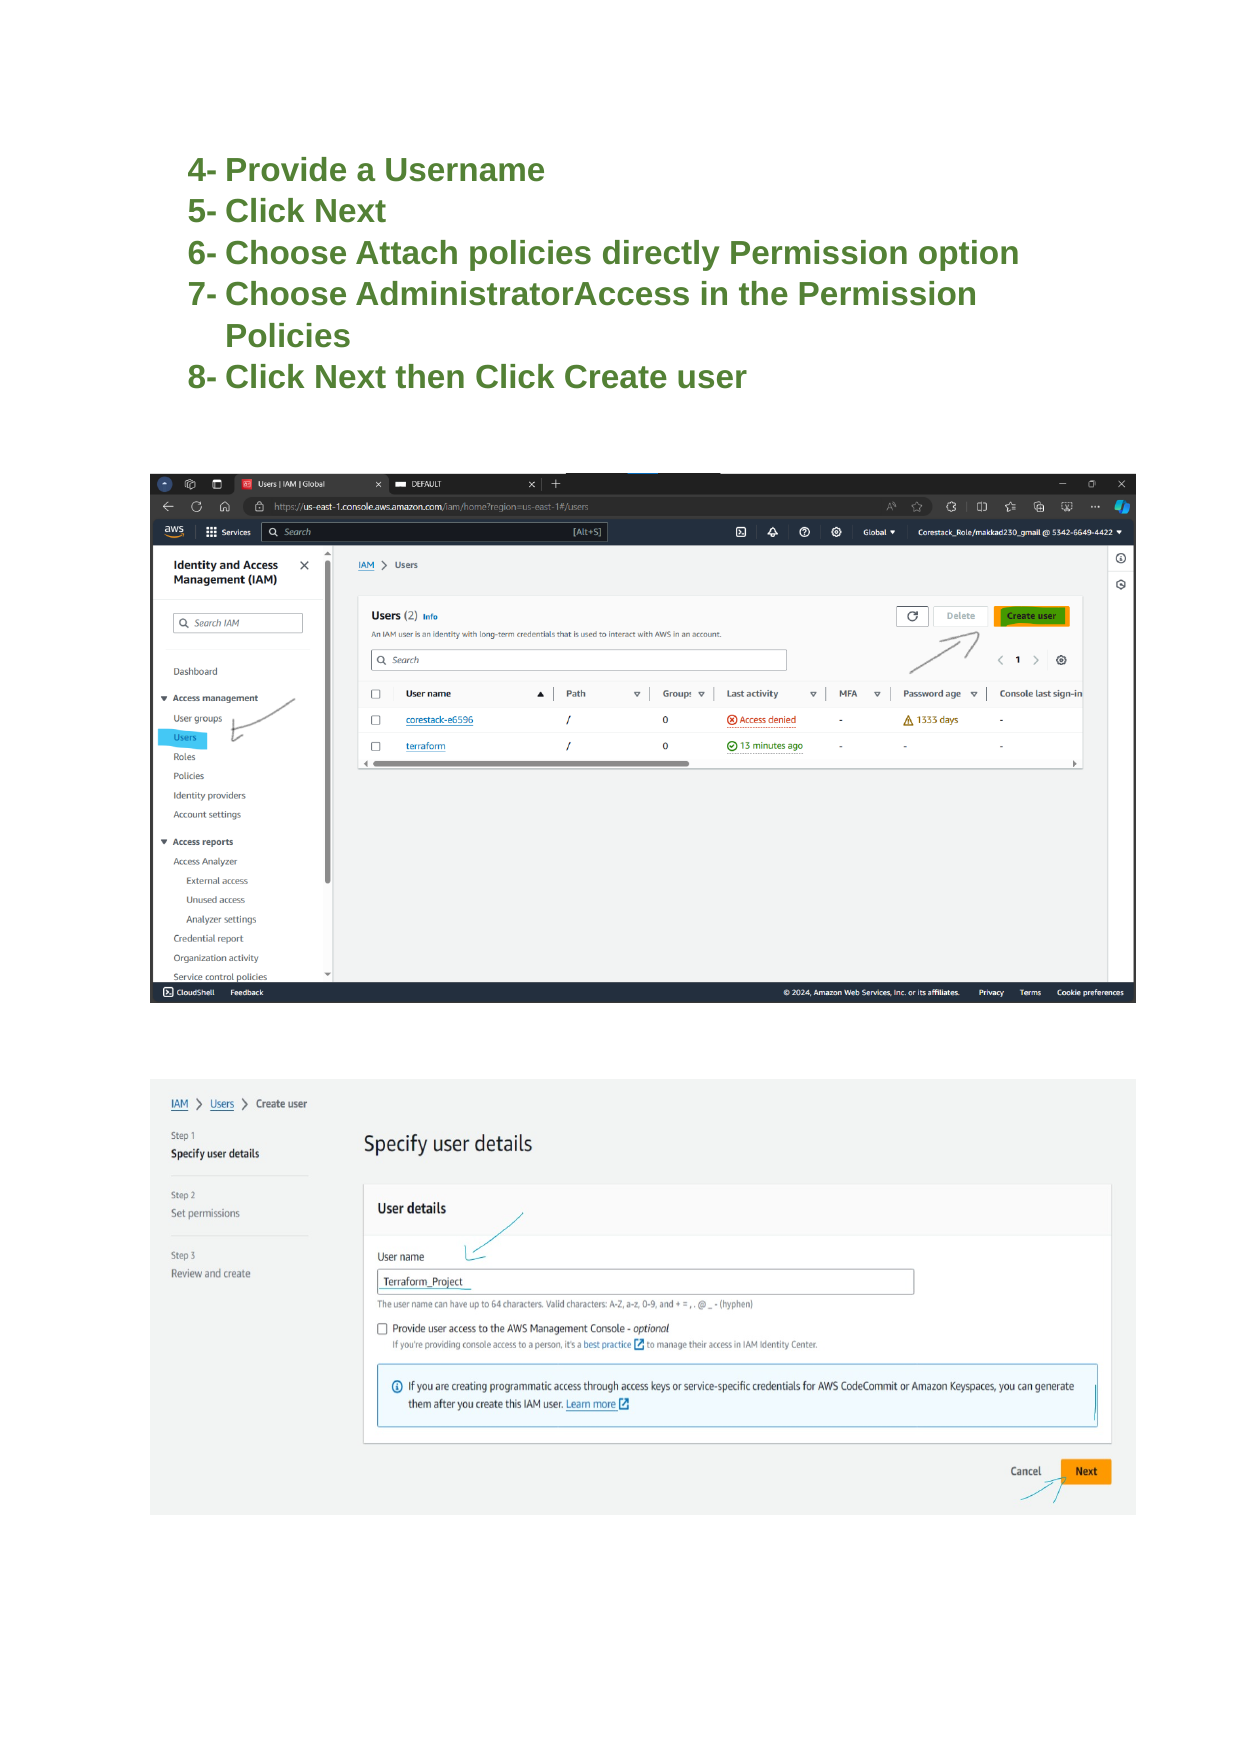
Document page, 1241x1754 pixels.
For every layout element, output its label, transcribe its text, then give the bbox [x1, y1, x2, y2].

list Choose Attach policies directly Permission option [187, 233, 1090, 271]
picture [150, 473, 1136, 1003]
list Click Next [187, 191, 1090, 230]
list Choose AdministratorAccess in the Permission Policies [187, 274, 1090, 354]
picture [150, 1079, 1136, 1515]
list Click Next then Click Create user [187, 357, 1090, 396]
list Provide a Username [187, 150, 1090, 188]
